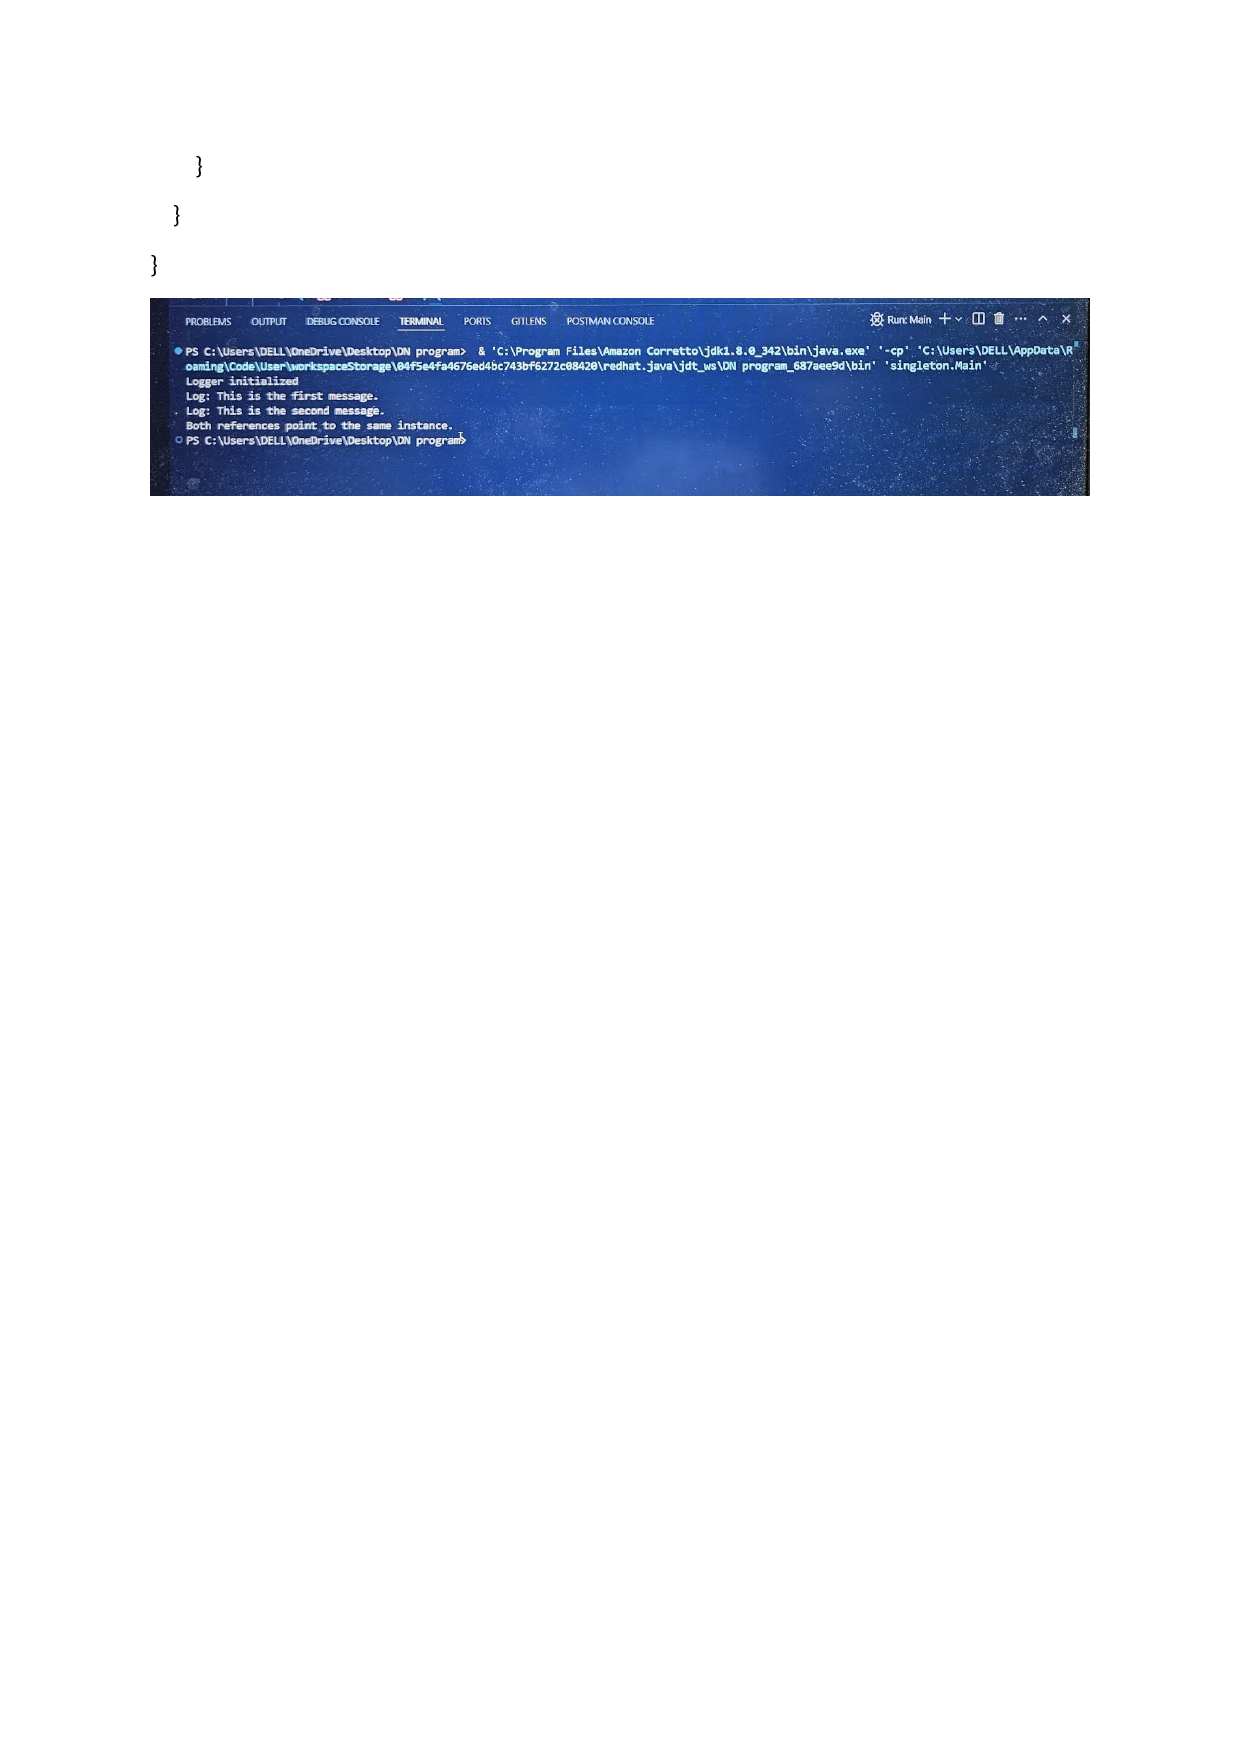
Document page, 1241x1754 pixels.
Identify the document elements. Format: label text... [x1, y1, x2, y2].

text } [150, 199, 1090, 230]
text } [150, 249, 1090, 280]
text } [150, 150, 1090, 181]
picture [150, 298, 1090, 496]
